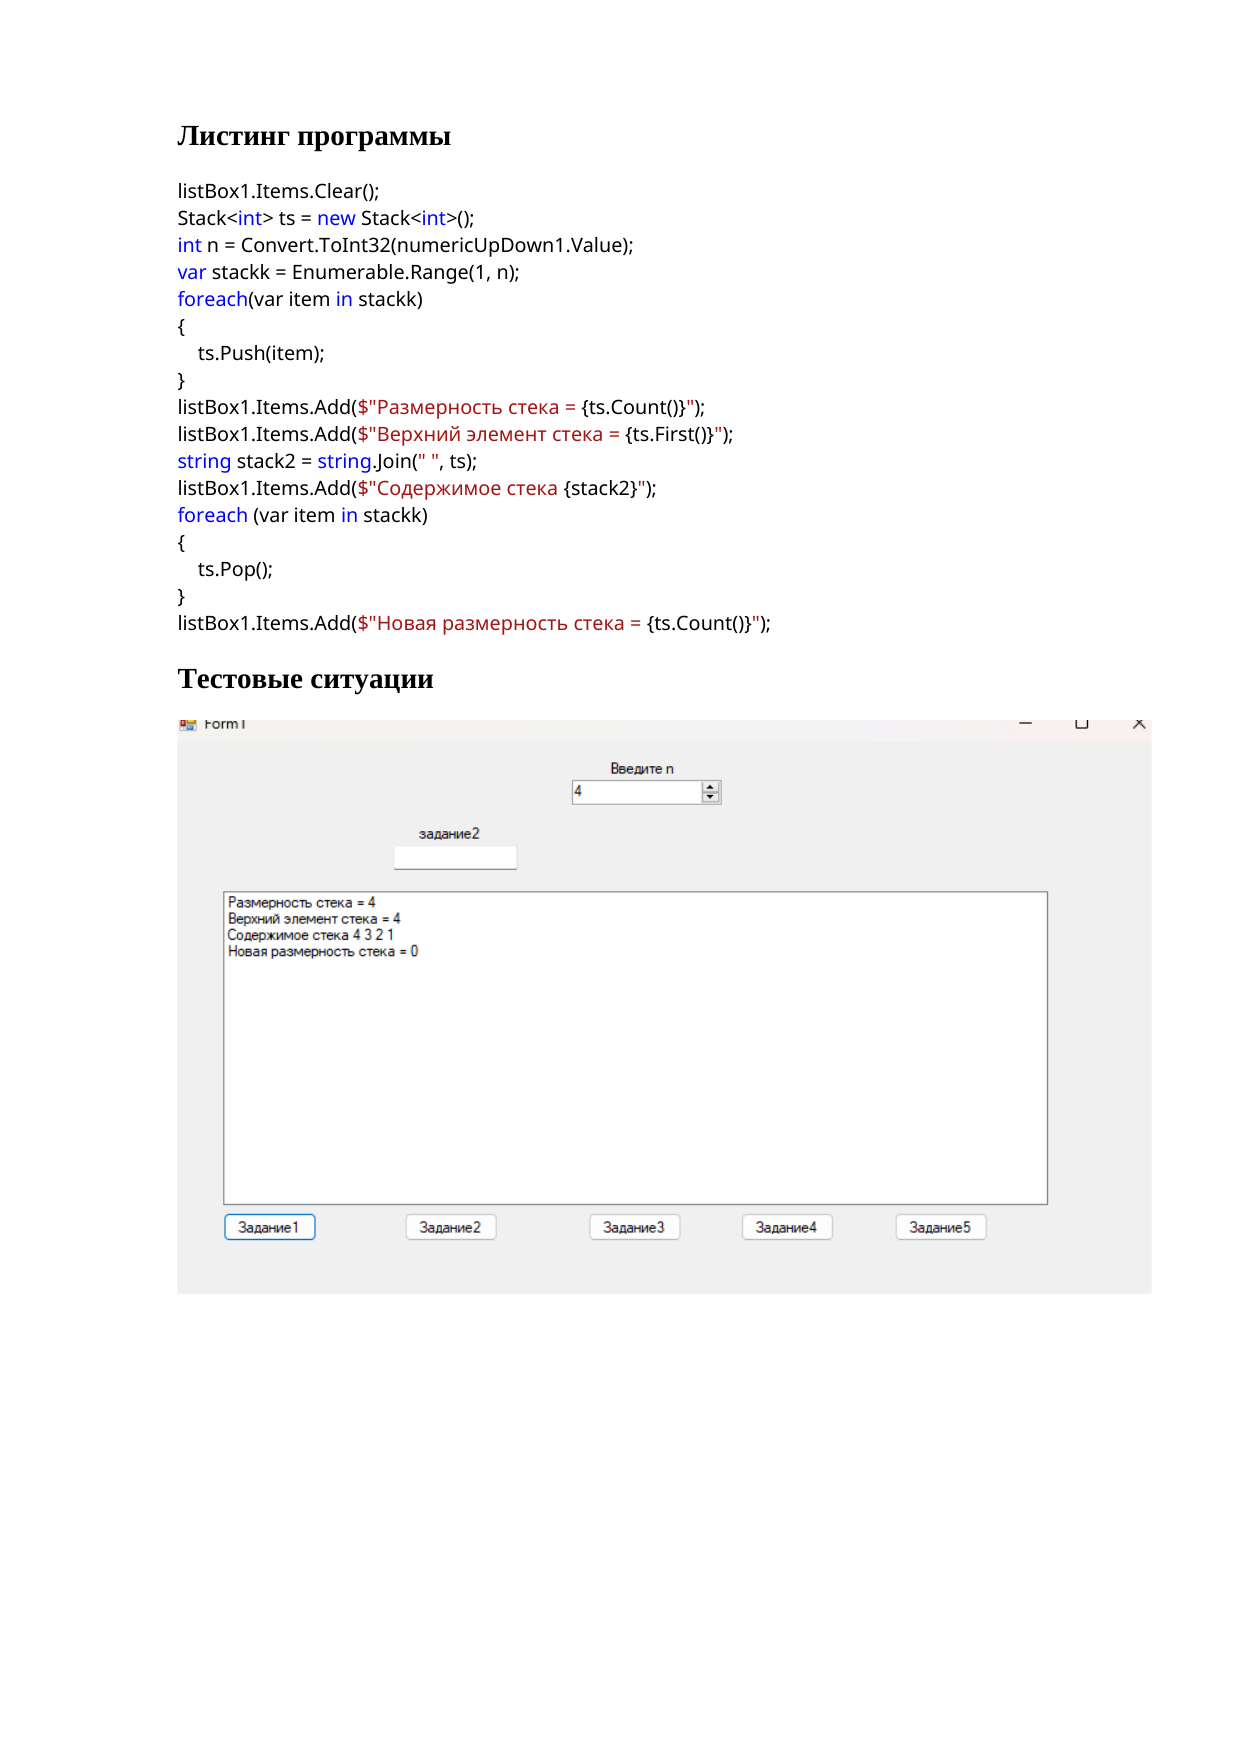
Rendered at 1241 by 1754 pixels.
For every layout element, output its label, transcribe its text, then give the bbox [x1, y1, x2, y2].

text string stack2 = string.Join(" ", ts); [177, 447, 1152, 474]
text int n = Convert.ToInt32(numericUpDown1.Value); [177, 231, 1152, 258]
text { [177, 312, 1152, 339]
text { [177, 528, 1152, 555]
text Листинг программы [177, 118, 1152, 152]
text ts.Pop(); [177, 555, 1152, 582]
text Тестовые ситуации [177, 661, 1152, 694]
text listBox1.Items.Add($"Новая размерность стека = {ts.Count()}"); [177, 609, 1152, 636]
text listBox1.Items.Add($"Размерность стека = {ts.Count()}"); [177, 393, 1152, 420]
text var stackk = Enumerable.Range(1, n); [177, 258, 1152, 285]
text foreach(var item in stackk) [177, 285, 1152, 312]
text Stack<int> ts = new Stack<int>(); [177, 204, 1152, 231]
text foreach (var item in stackk) [177, 501, 1152, 528]
text } [177, 366, 1152, 393]
picture [177, 720, 1152, 1294]
text listBox1.Items.Clear(); [177, 177, 1152, 204]
text listBox1.Items.Add($"Содержимое стека {stack2}"); [177, 474, 1152, 501]
text } [177, 582, 1152, 609]
text listBox1.Items.Add($"Верхний элемент стека = {ts.First()}"); [177, 420, 1152, 447]
text ts.Push(item); [177, 339, 1152, 366]
